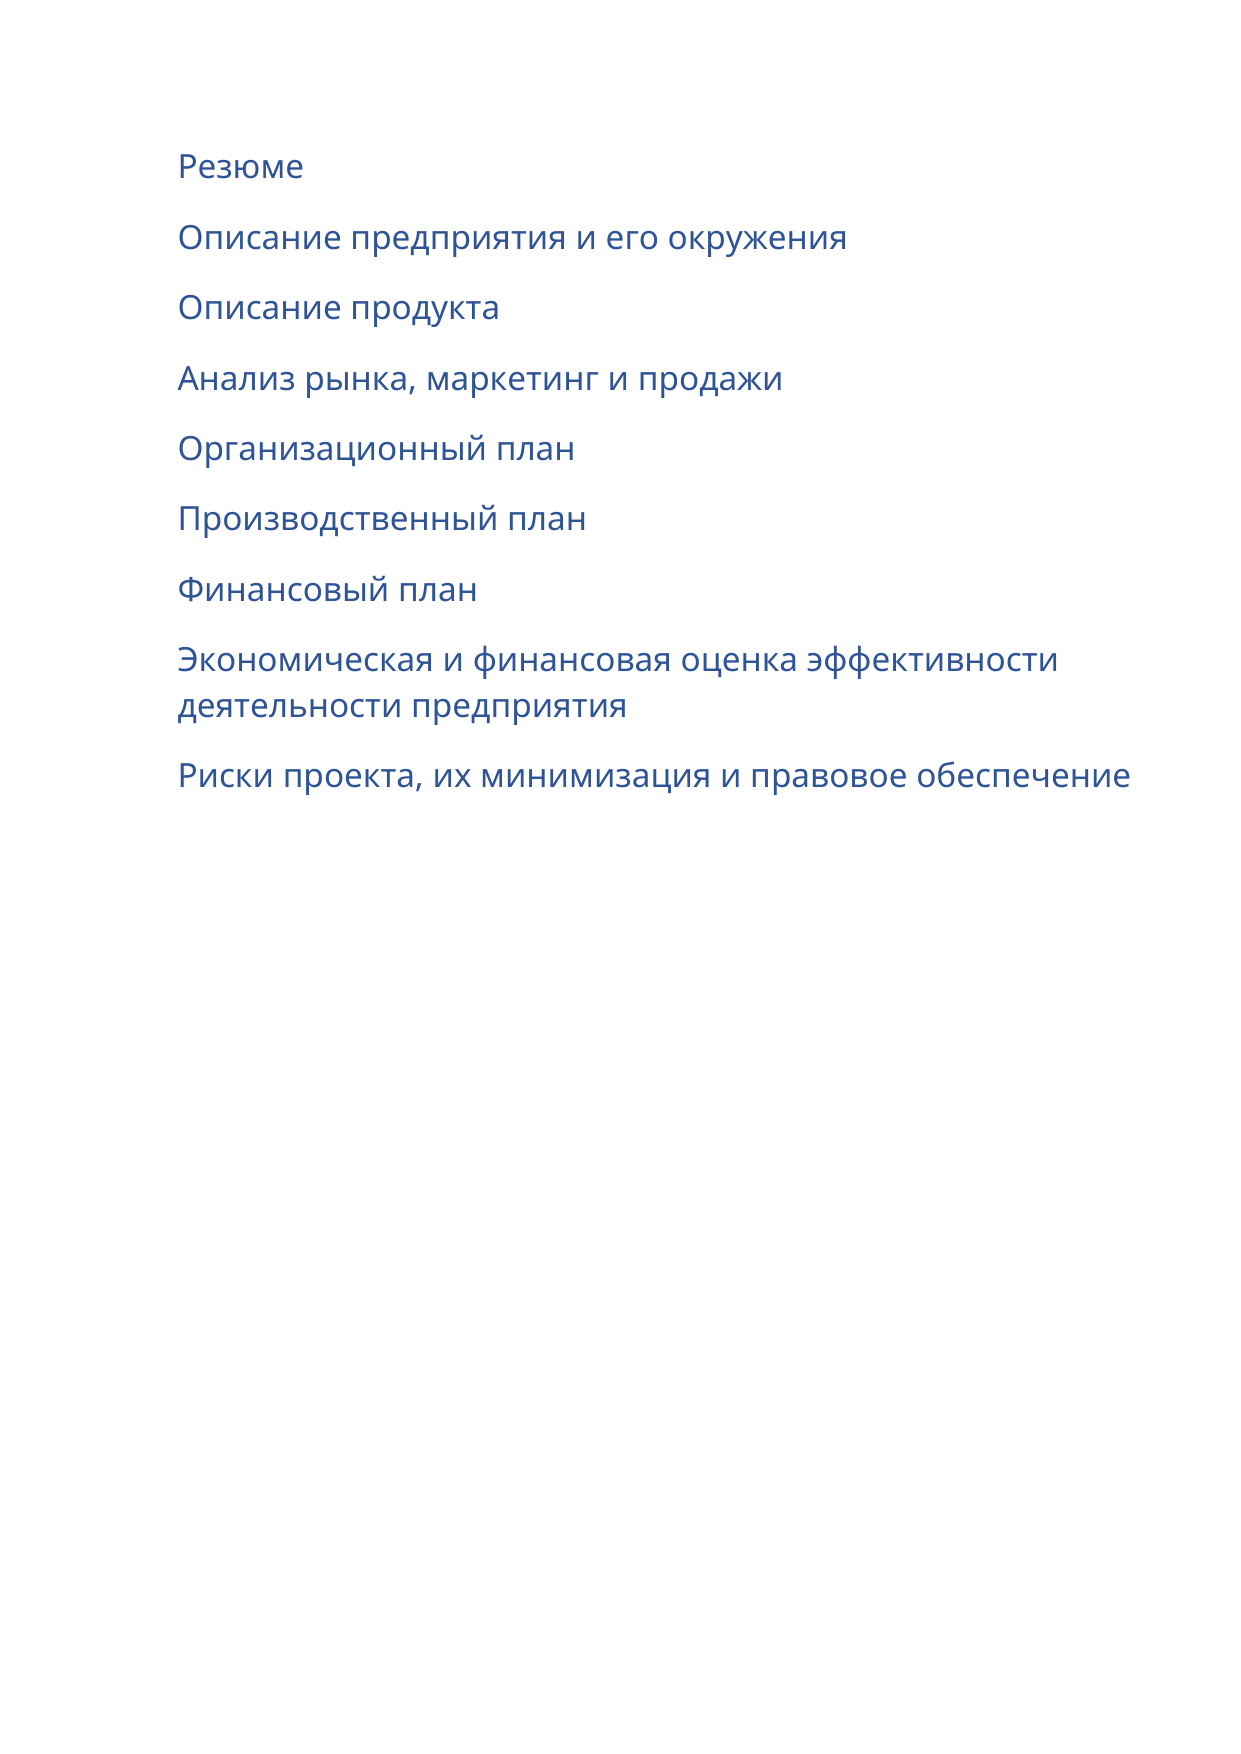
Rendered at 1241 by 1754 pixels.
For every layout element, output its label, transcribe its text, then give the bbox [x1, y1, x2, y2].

subtitle Производственный план [177, 495, 1152, 541]
subtitle Описание предприятия и его окружения [177, 213, 1152, 259]
subtitle Описание продукта [177, 284, 1152, 329]
subtitle Анализ рынка, маркетинг и продажи [177, 354, 1152, 400]
subtitle Финансовый план [177, 566, 1152, 611]
subtitle Экономическая и финансовая оценка эффективности деятельности предприятия [177, 636, 1152, 727]
subtitle Резюме [177, 143, 1152, 188]
subtitle Организационный план [177, 425, 1152, 470]
subtitle Риски проекта, их минимизация и правовое обеспечение [177, 752, 1152, 797]
